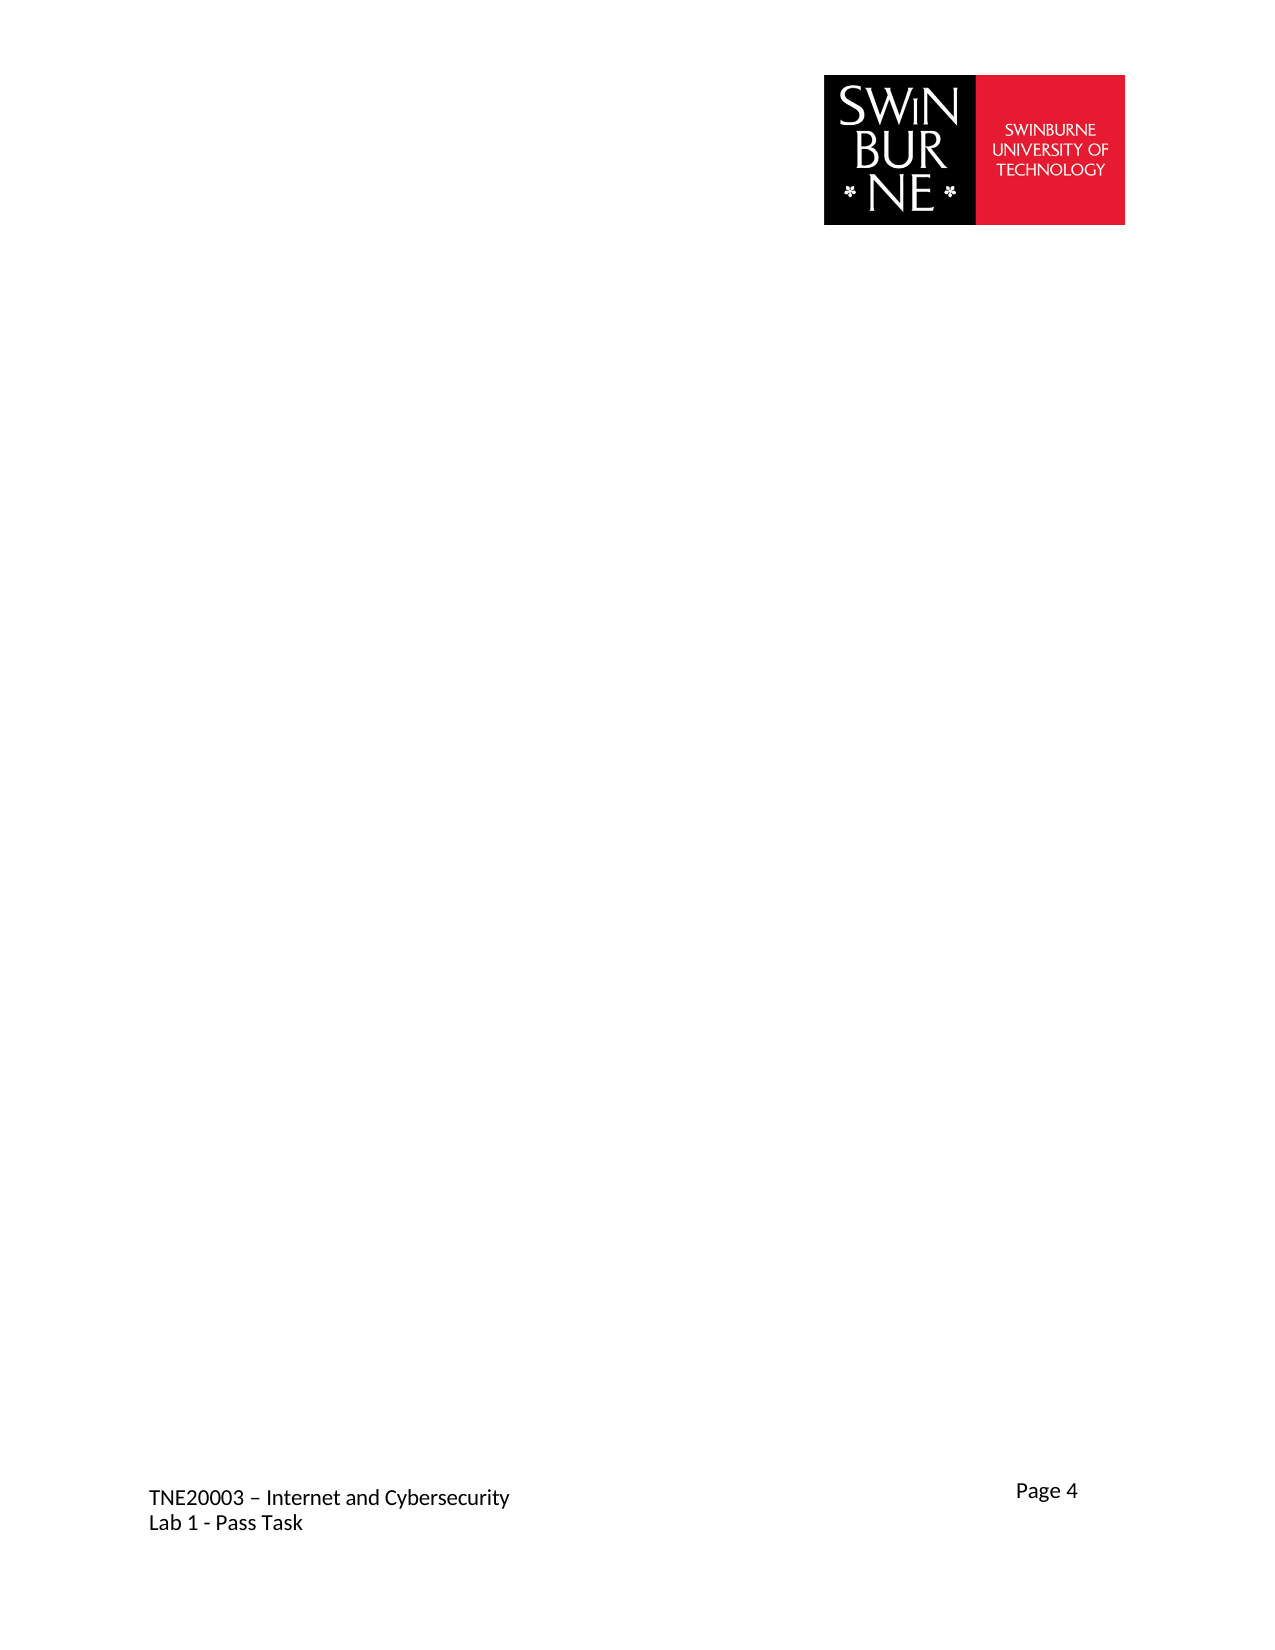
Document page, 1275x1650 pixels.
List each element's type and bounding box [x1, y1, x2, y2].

picture [824, 75, 1125, 225]
